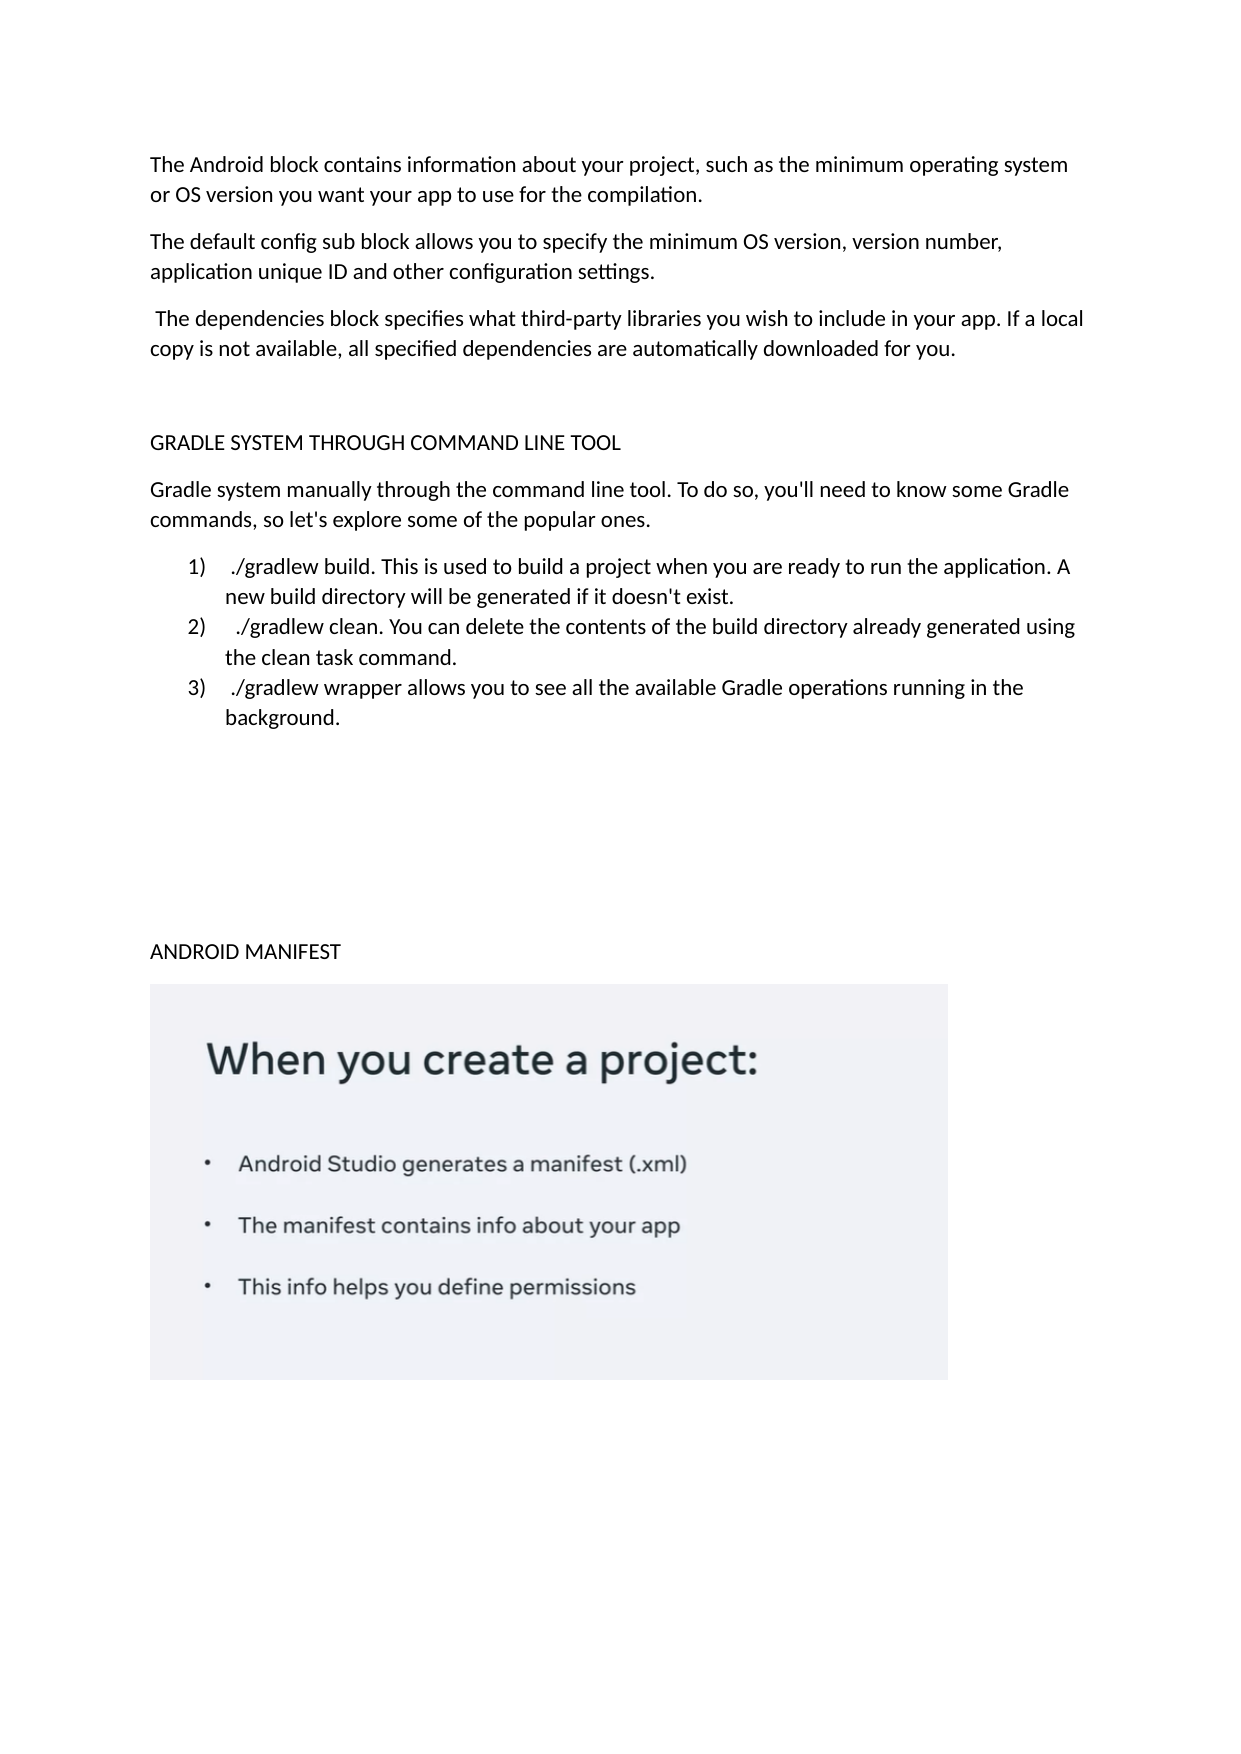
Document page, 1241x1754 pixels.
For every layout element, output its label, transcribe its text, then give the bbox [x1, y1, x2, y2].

list ./gradlew clean. You can delete the contents of the build directory already generated using the clean task command. [187, 612, 1090, 671]
text The default config sub block allows you to specify the minimum OS version, version number, application unique ID and other configuration settings. [150, 227, 1090, 285]
list ./gradlew wrapper allows you to see all the available Gradle operations running in the background. [187, 673, 1090, 731]
list ./gradlew build. This is used to build a project when you are ready to run the application. A new build directory will be generated if it doesn't exist. [187, 552, 1090, 610]
text The Android block contains information about your project, such as the minimum operating system or OS version you want your app to use for the compilation. [150, 150, 1090, 208]
picture [150, 984, 948, 1380]
text Gradle system manually through the command line tool. To do so, you'll need to know some Gradle commands, so let's explore some of the popular ones. [150, 475, 1090, 533]
text ANDROID MANIFEST [150, 937, 1090, 966]
text The dependencies block specifies what third-party libraries you wish to include in your app. If a local copy is not available, all specified dependencies are automatically downloaded for you. [150, 304, 1090, 362]
text GRADLE SYSTEM THROUGH COMMAND LINE TOOL [150, 428, 1090, 456]
